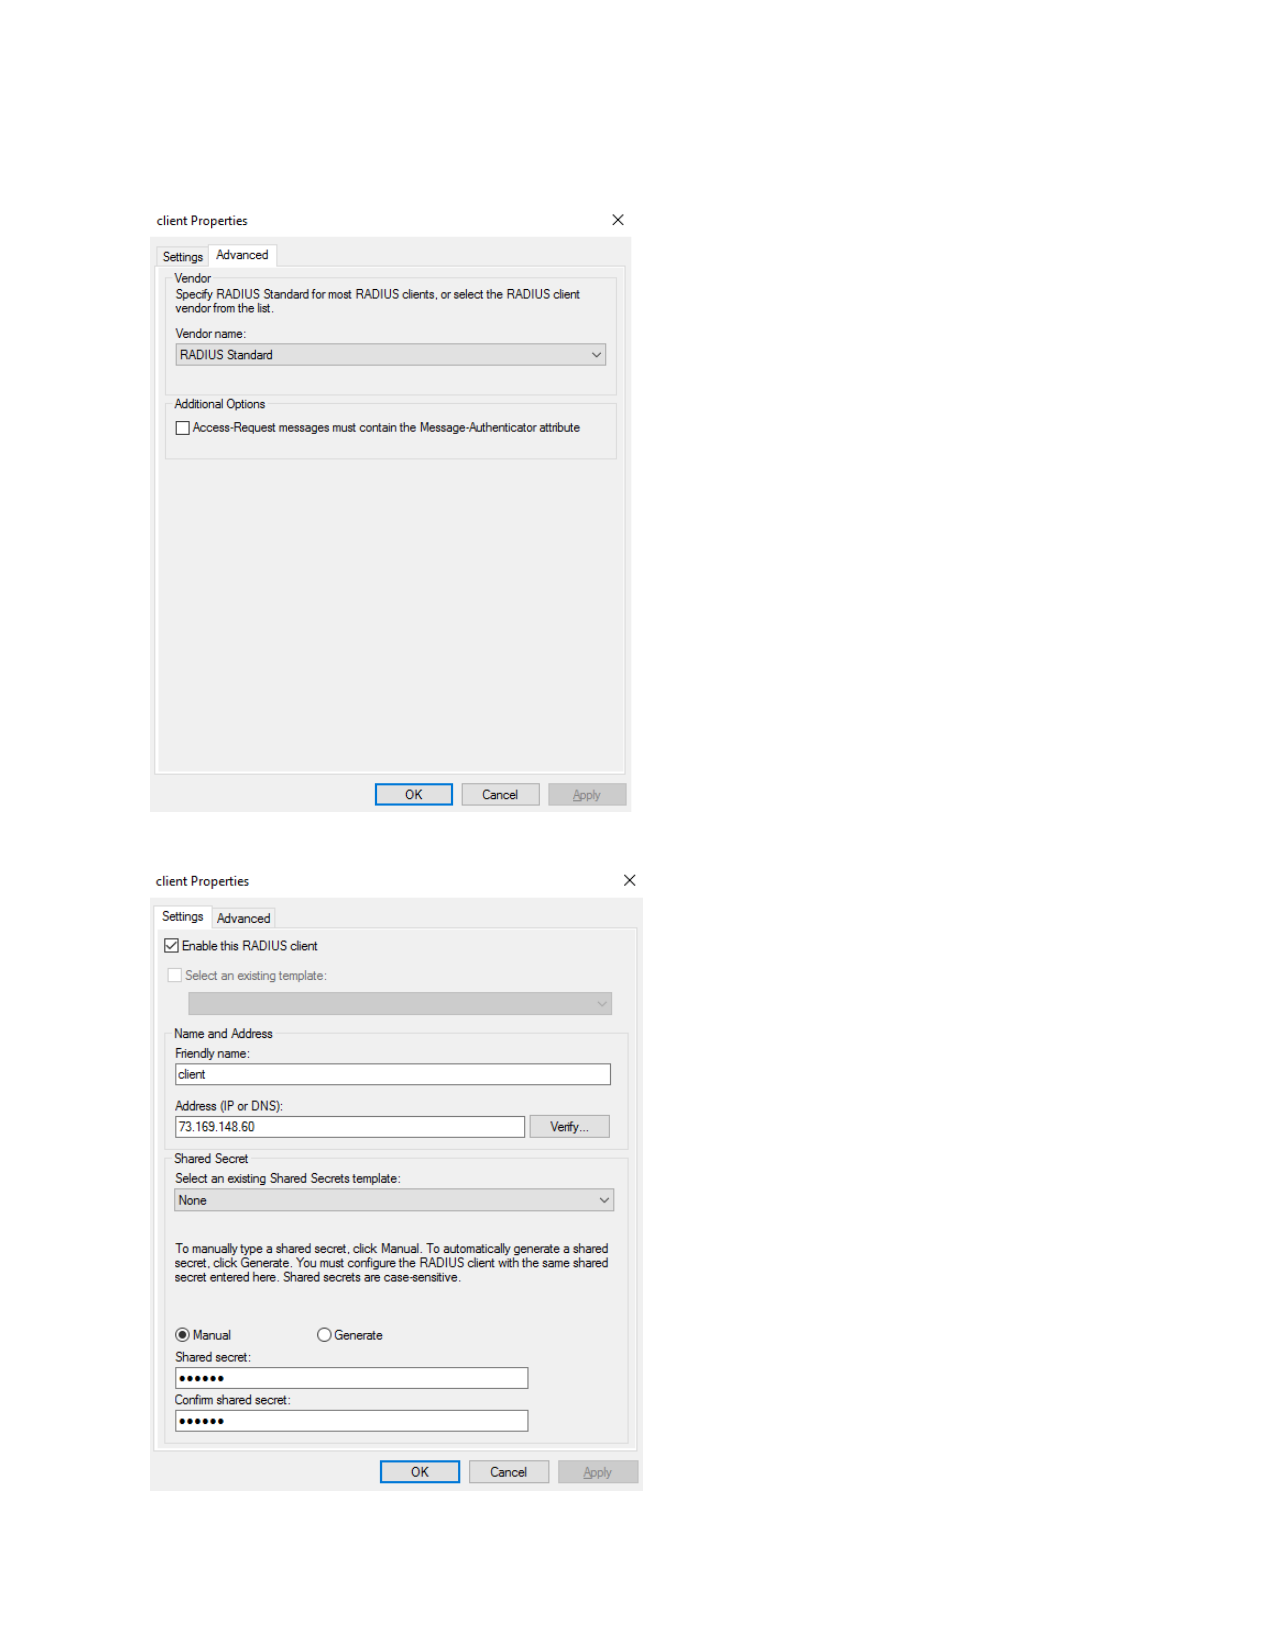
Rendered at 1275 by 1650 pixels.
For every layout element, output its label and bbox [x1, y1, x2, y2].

picture [150, 207, 632, 812]
picture [150, 866, 643, 1491]
